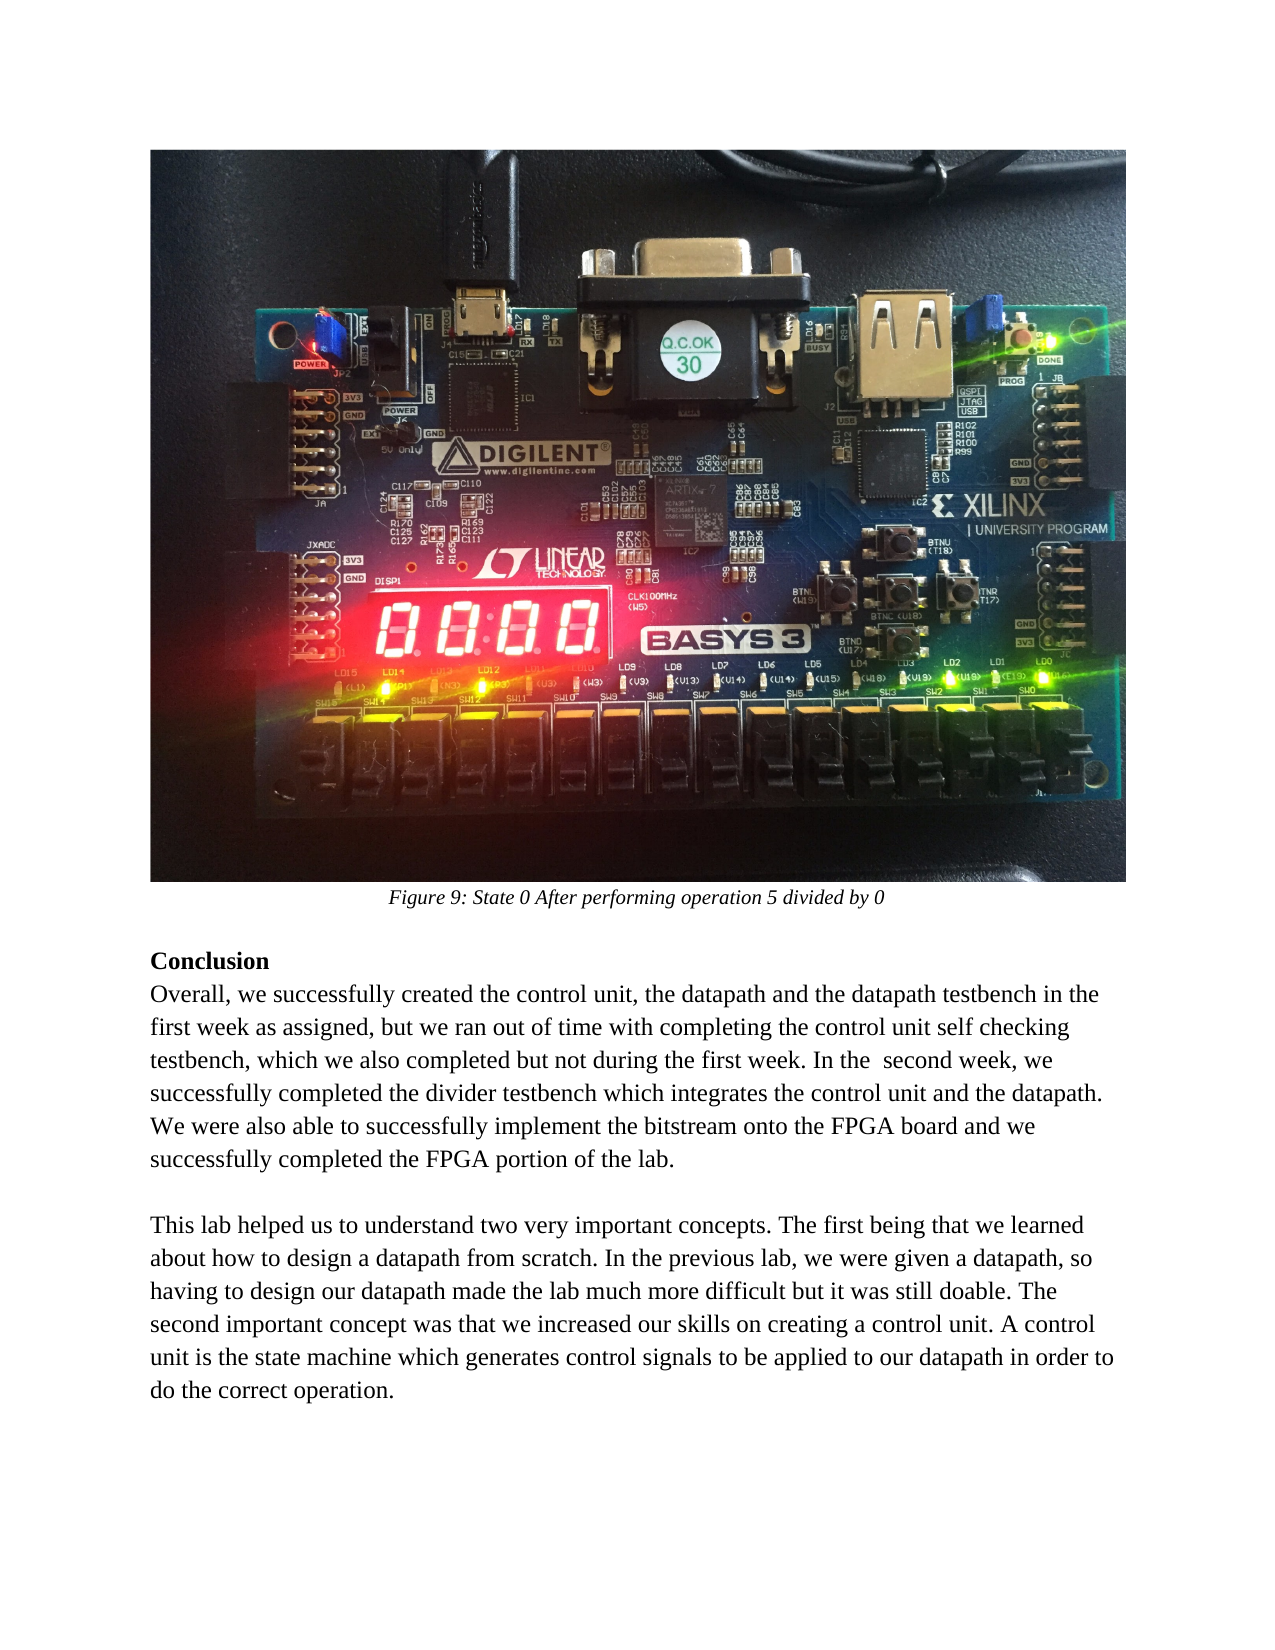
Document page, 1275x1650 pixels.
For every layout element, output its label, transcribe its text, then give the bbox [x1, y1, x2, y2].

text Overall, we successfully created the control unit, the datapath and the datapath testbench in the first week as assigned, but we ran out of time with completing the control unit self checking testbench, which we also completed but not during the first week. In the second week, we successfully completed the divider testbench which integrates the control unit and the datapath. We were also able to successfully implement the bitstream onto the FPGA board and we successfully completed the FPGA portion of the lab. [150, 979, 1125, 1173]
picture [152, 150, 1125, 882]
text Figure 9: State 0 After performing operation 5 divided by 0 [150, 885, 1125, 909]
text Conclusion [150, 946, 1125, 974]
text This lab helped us to understand two very important concepts. The first being that we learned about how to design a datapath from scratch. In the previous lab, we were given a datapath, so having to design our datapath made the lab much more difficult but it was still doable. The second important concept was that we increased our skills on creating a control unit. A control unit is the state machine which generates control signals to be applied to our datapath in order to do the correct operation. [150, 1210, 1125, 1404]
